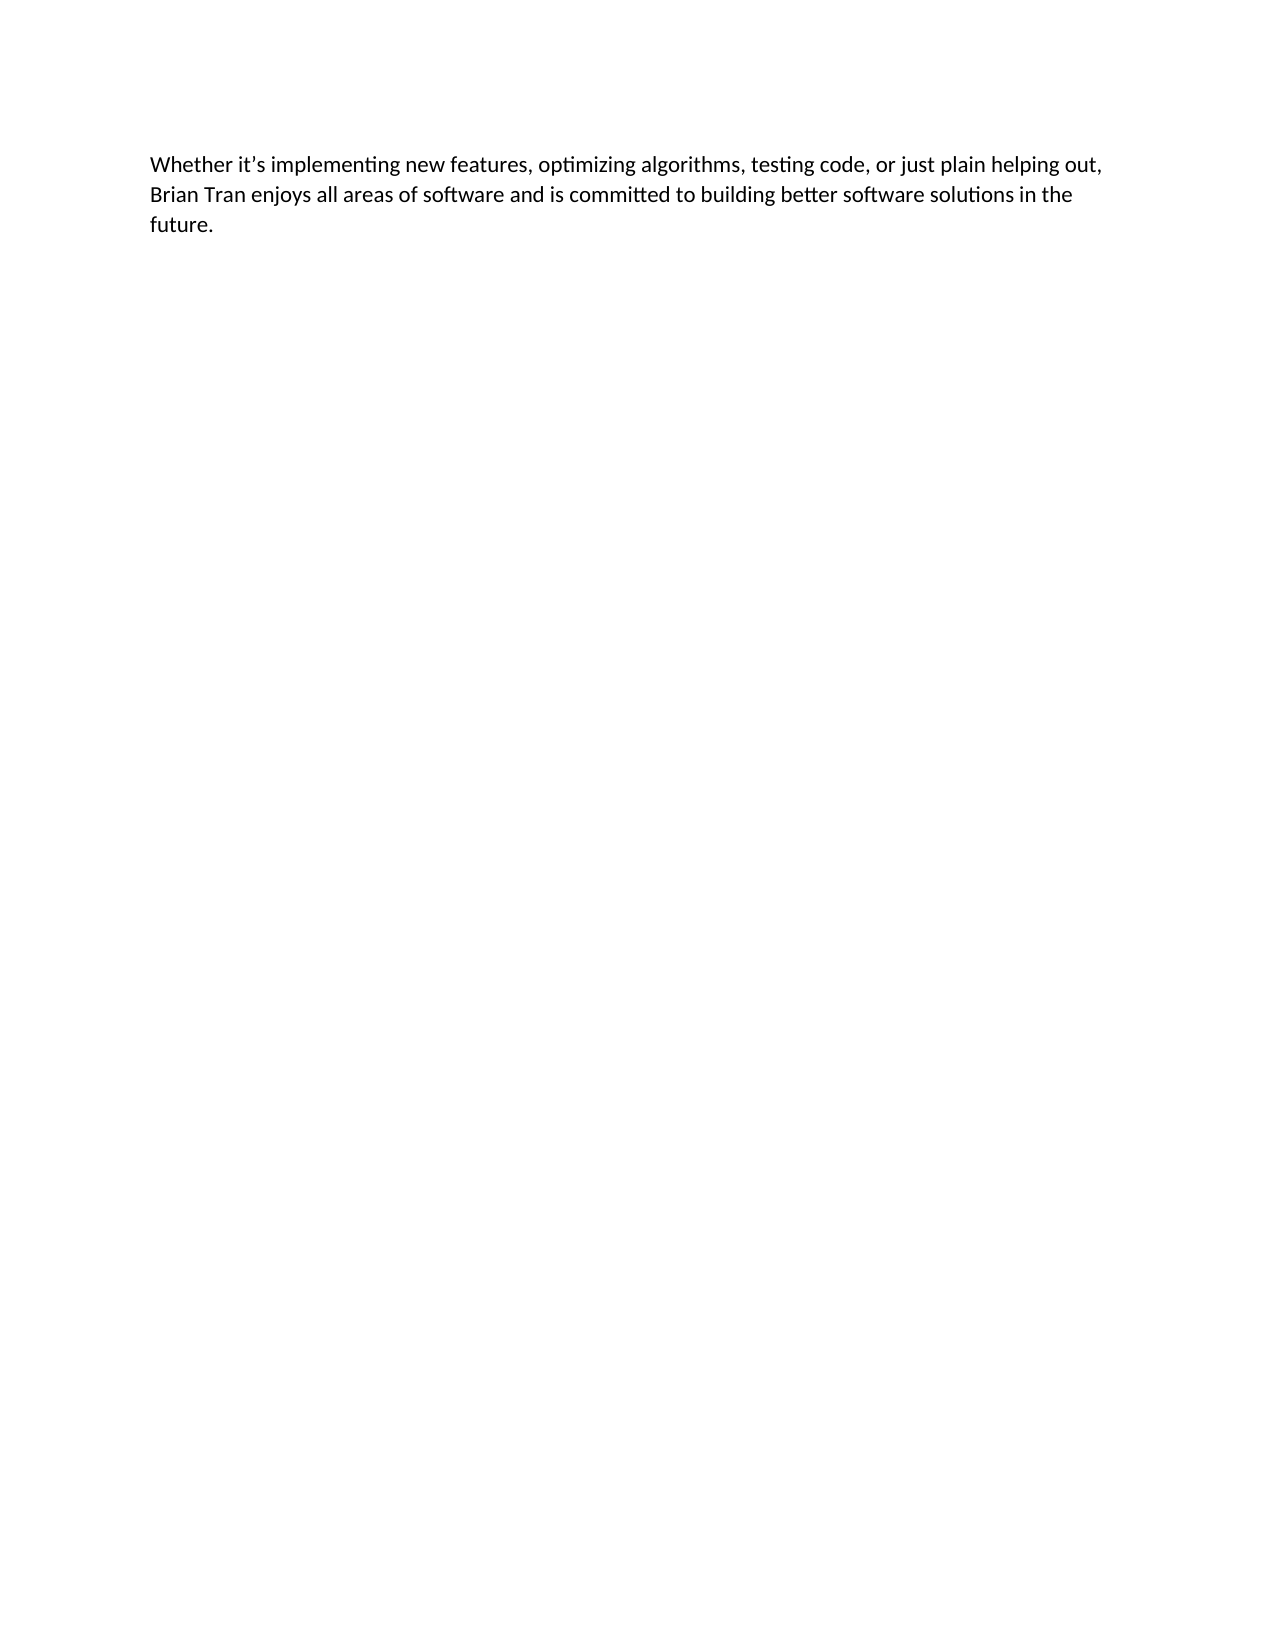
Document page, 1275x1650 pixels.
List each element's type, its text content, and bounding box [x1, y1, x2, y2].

text Whether it’s implementing new features, optimizing algorithms, testing code, or just plain helping out, Brian Tran enjoys all areas of software and is committed to building better software solutions in the future. [150, 150, 1125, 238]
